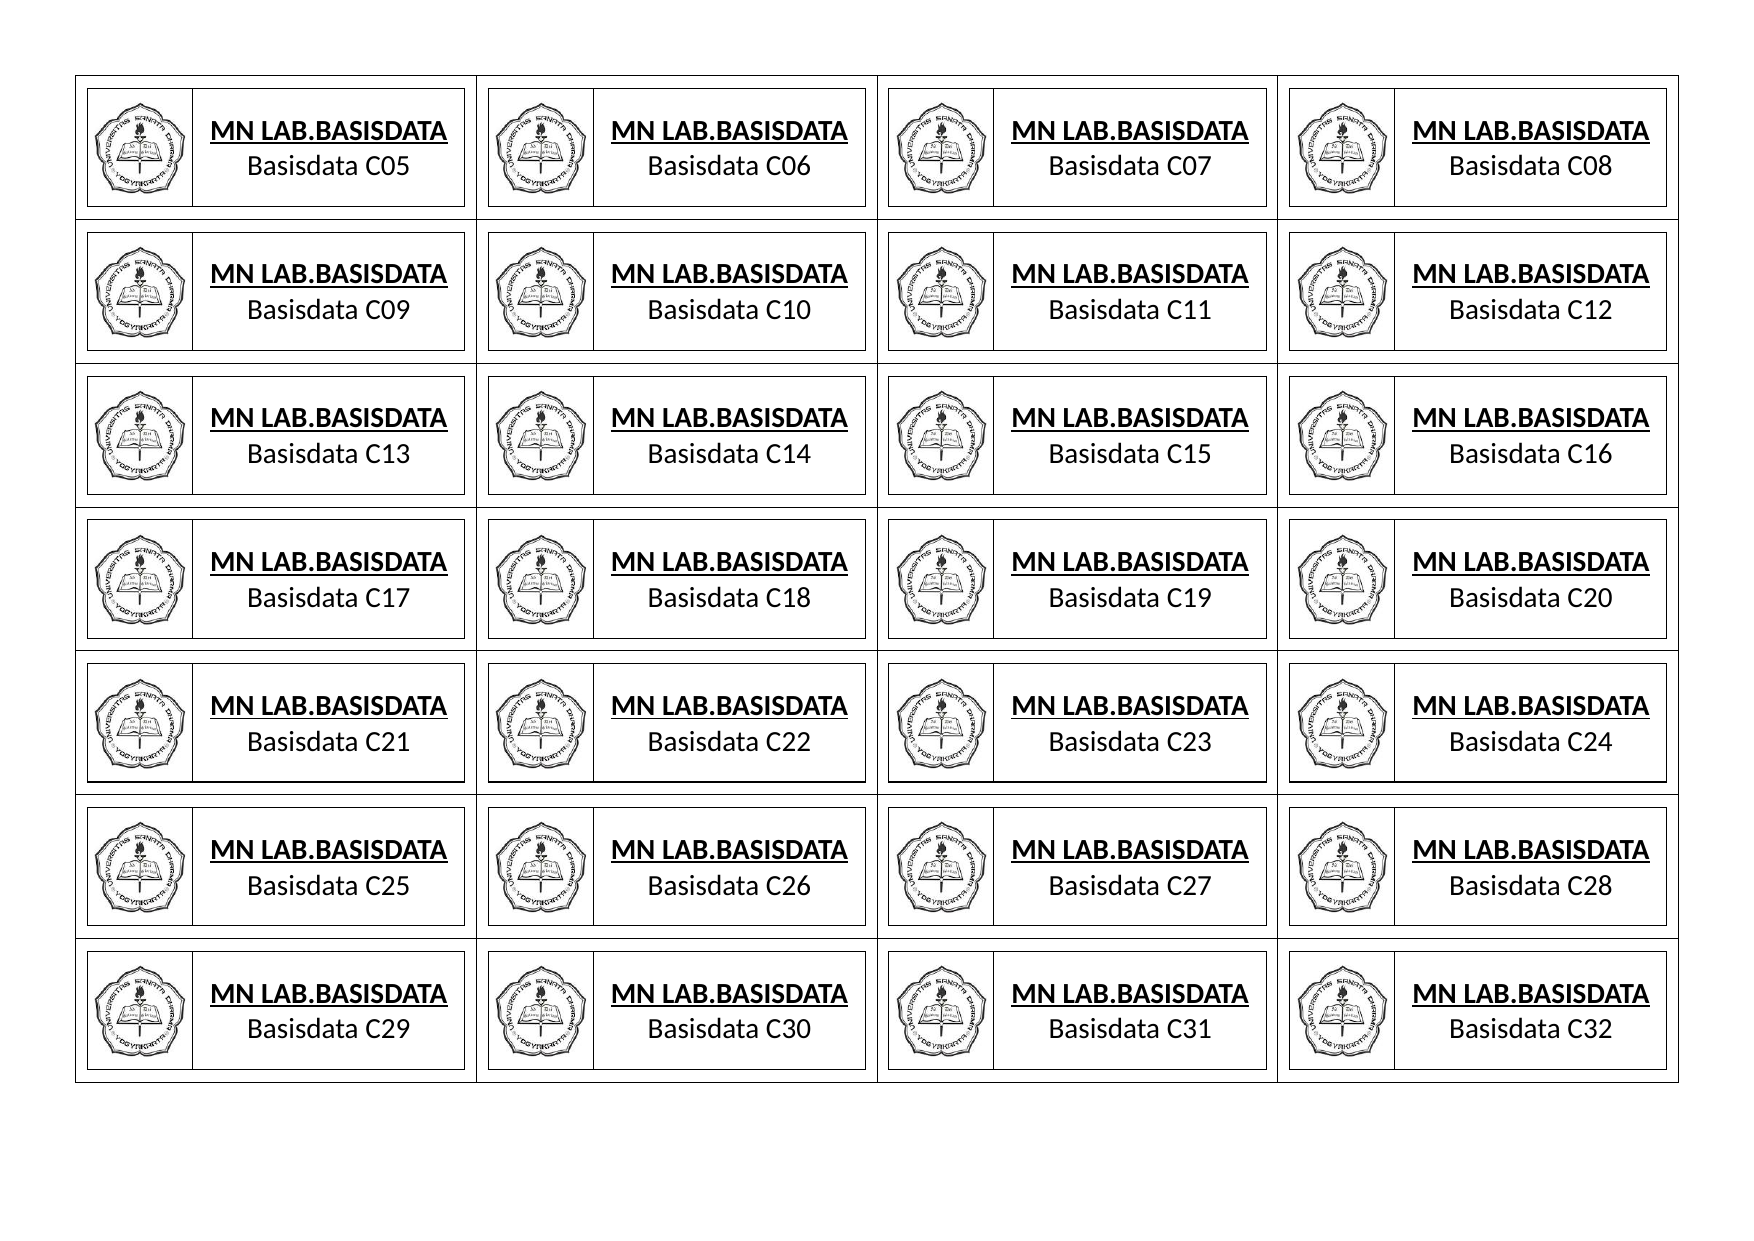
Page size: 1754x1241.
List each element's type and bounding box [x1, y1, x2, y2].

table_cell [878, 795, 1277, 938]
table_cell [1278, 939, 1678, 1082]
table_cell [76, 795, 476, 938]
table_cell [878, 939, 1277, 1082]
table_cell [477, 651, 877, 794]
table_cell [477, 795, 877, 938]
table_cell [76, 364, 476, 507]
table_cell [1278, 364, 1678, 507]
table_cell [878, 508, 1277, 650]
table_cell [477, 364, 877, 507]
table_cell [76, 76, 476, 219]
table_cell [477, 508, 877, 650]
table_cell [477, 939, 877, 1082]
table_cell [878, 76, 1277, 219]
table_cell [1278, 76, 1678, 219]
table_cell [76, 939, 476, 1082]
table_cell [1278, 220, 1678, 363]
table_cell [1278, 508, 1678, 650]
table_cell [878, 364, 1277, 507]
table_cell [477, 76, 877, 219]
table_cell [76, 220, 476, 363]
table_cell [878, 220, 1277, 363]
table_cell [1278, 795, 1678, 938]
table_cell [76, 508, 476, 650]
table_cell [477, 220, 877, 363]
table_cell [878, 651, 1277, 794]
table_cell [1278, 651, 1678, 794]
table_cell [76, 651, 476, 794]
